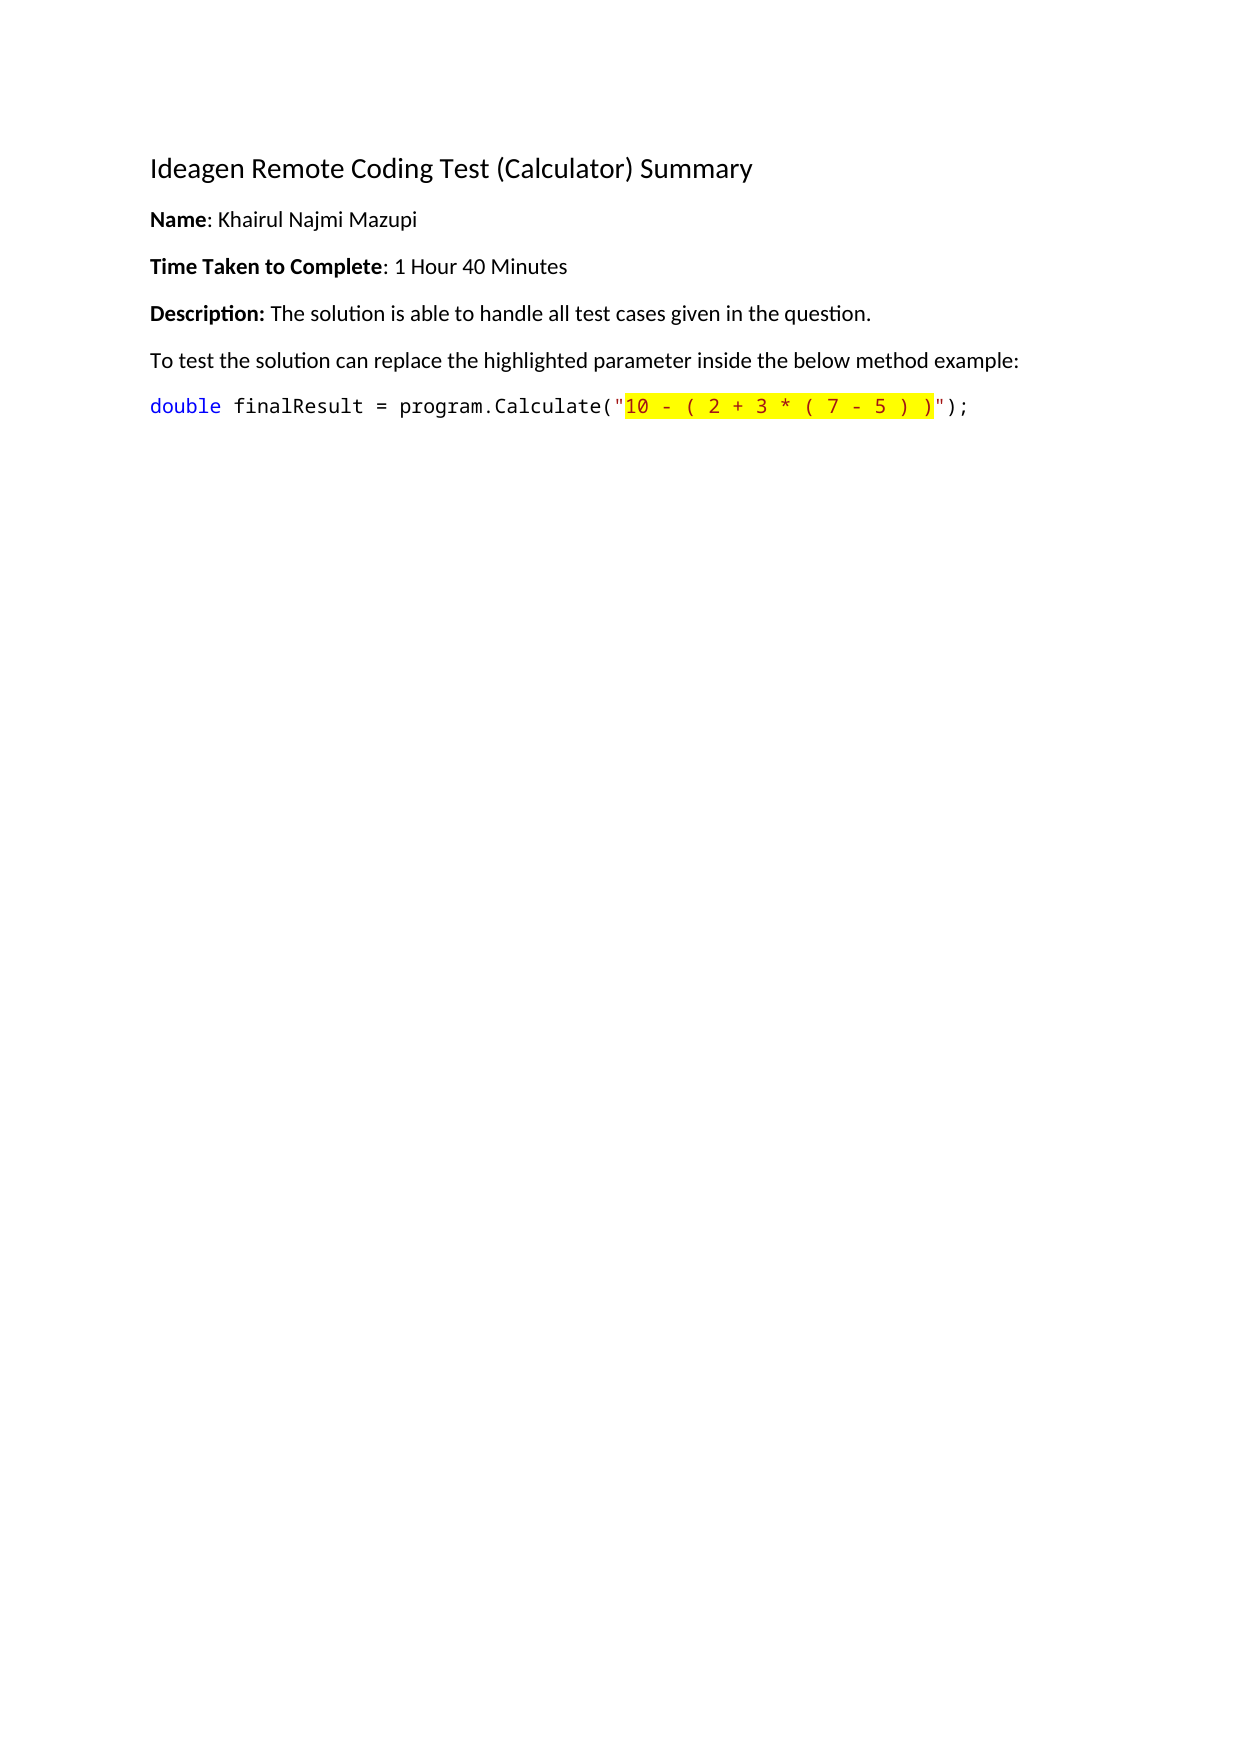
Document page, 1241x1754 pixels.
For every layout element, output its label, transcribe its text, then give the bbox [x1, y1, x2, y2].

text double finalResult = program.Calculate("10 - ( 2 + 3 * ( 7 - 5 ) )"); [150, 393, 625, 419]
text Ideagen Remote Coding Test (Calculator) Summary [150, 150, 1090, 186]
text To test the solution can replace the highlighted parameter inside the below method example: [150, 346, 1090, 374]
text Description: The solution is able to handle all test cases given in the question. [150, 299, 1090, 327]
text Time Taken to Complete: 1 Hour 40 Minutes [150, 252, 1090, 280]
text Name: Khairul Najmi Mazupi [150, 205, 1090, 233]
